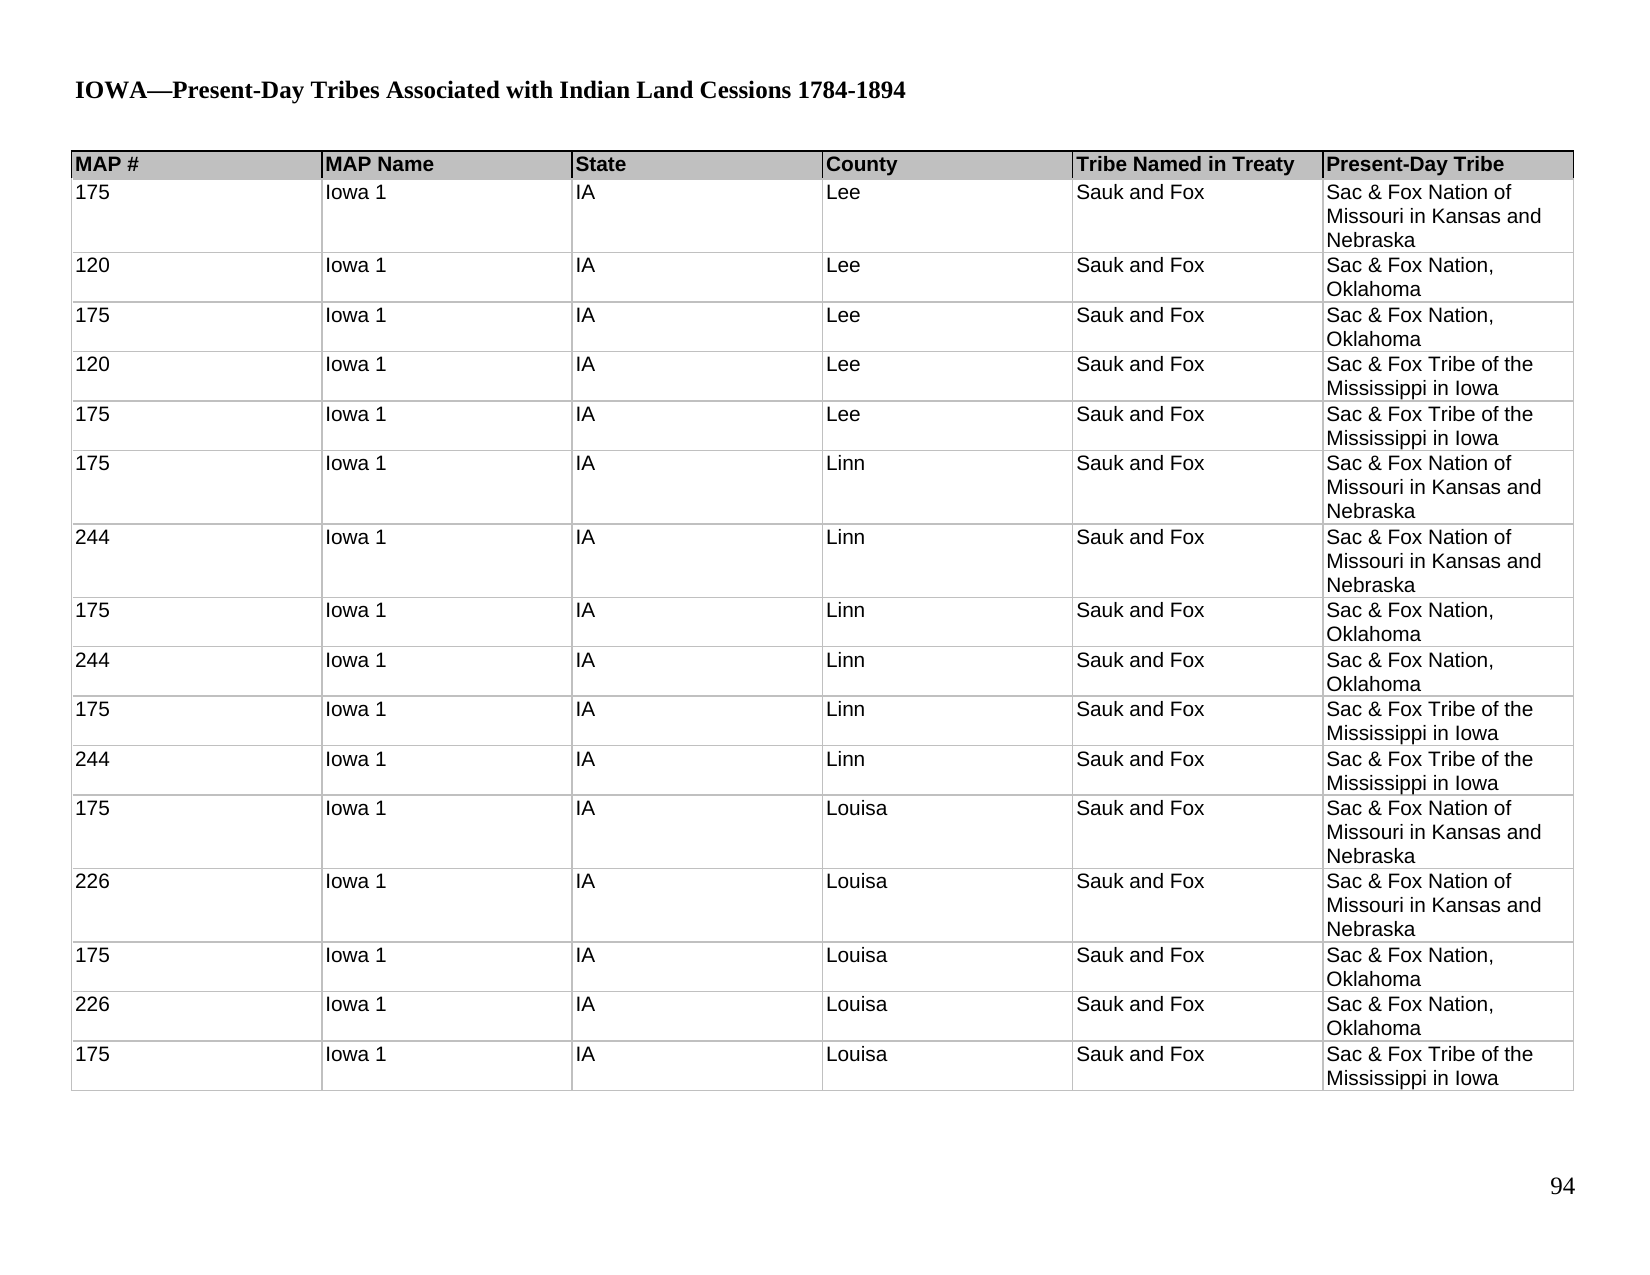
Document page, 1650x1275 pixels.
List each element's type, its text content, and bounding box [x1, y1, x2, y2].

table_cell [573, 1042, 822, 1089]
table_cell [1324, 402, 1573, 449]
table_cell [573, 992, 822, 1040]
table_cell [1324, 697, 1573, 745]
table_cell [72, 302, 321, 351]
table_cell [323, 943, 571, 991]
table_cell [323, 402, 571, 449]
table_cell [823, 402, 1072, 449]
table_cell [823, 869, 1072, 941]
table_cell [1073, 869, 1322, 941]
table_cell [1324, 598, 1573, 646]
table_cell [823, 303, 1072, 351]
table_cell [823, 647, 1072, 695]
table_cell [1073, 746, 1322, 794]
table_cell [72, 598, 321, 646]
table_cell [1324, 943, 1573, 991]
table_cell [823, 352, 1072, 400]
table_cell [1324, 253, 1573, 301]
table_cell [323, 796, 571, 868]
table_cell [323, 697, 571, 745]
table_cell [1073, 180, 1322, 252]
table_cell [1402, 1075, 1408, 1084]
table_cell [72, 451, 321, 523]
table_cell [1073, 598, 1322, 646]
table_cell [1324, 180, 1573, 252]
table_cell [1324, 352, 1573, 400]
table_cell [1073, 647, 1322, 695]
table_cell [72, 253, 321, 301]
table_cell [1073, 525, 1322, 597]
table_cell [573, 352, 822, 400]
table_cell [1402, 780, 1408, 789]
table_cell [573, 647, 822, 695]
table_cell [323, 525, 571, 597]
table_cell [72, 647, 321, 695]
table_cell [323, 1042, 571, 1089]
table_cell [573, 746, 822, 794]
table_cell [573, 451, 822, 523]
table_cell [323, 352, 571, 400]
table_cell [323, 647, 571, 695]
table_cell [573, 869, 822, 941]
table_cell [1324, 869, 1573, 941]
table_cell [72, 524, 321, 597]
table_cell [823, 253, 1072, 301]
table_header MAP # [72, 152, 321, 178]
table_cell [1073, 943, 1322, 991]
table_header County [823, 152, 1072, 178]
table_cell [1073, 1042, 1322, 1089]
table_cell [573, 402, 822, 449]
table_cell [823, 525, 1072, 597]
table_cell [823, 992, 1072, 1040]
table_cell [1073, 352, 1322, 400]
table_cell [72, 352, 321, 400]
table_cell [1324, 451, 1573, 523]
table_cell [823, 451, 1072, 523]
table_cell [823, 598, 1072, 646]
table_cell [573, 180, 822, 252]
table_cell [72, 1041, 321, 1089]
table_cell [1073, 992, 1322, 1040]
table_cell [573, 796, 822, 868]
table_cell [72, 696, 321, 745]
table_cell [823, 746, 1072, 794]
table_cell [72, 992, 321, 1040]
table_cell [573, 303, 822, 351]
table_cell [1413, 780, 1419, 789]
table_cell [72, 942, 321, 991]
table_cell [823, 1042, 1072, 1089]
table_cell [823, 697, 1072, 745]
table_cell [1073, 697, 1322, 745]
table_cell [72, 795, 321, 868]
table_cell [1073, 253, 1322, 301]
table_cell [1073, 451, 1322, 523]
table_header MAP Name [323, 152, 571, 178]
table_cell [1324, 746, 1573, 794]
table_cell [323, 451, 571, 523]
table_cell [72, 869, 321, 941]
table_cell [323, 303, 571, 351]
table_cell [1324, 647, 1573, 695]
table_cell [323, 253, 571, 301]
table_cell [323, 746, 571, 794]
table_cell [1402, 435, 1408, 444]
table_header Present-Day Tribe [1324, 152, 1573, 178]
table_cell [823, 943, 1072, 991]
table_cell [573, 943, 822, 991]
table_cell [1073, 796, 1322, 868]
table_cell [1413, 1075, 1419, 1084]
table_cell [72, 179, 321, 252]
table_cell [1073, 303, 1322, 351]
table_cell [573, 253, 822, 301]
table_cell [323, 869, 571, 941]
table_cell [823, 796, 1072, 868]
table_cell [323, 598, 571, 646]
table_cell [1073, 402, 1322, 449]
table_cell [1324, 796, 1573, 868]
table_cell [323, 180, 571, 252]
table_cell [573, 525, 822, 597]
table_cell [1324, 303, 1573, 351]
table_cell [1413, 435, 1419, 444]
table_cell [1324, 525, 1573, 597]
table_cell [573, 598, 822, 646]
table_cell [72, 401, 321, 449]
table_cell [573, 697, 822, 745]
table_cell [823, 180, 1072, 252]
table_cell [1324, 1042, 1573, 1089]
table_header State [573, 152, 822, 178]
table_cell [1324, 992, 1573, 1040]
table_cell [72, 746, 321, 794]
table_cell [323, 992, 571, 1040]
table_header Tribe Named in Treaty [1073, 152, 1322, 178]
